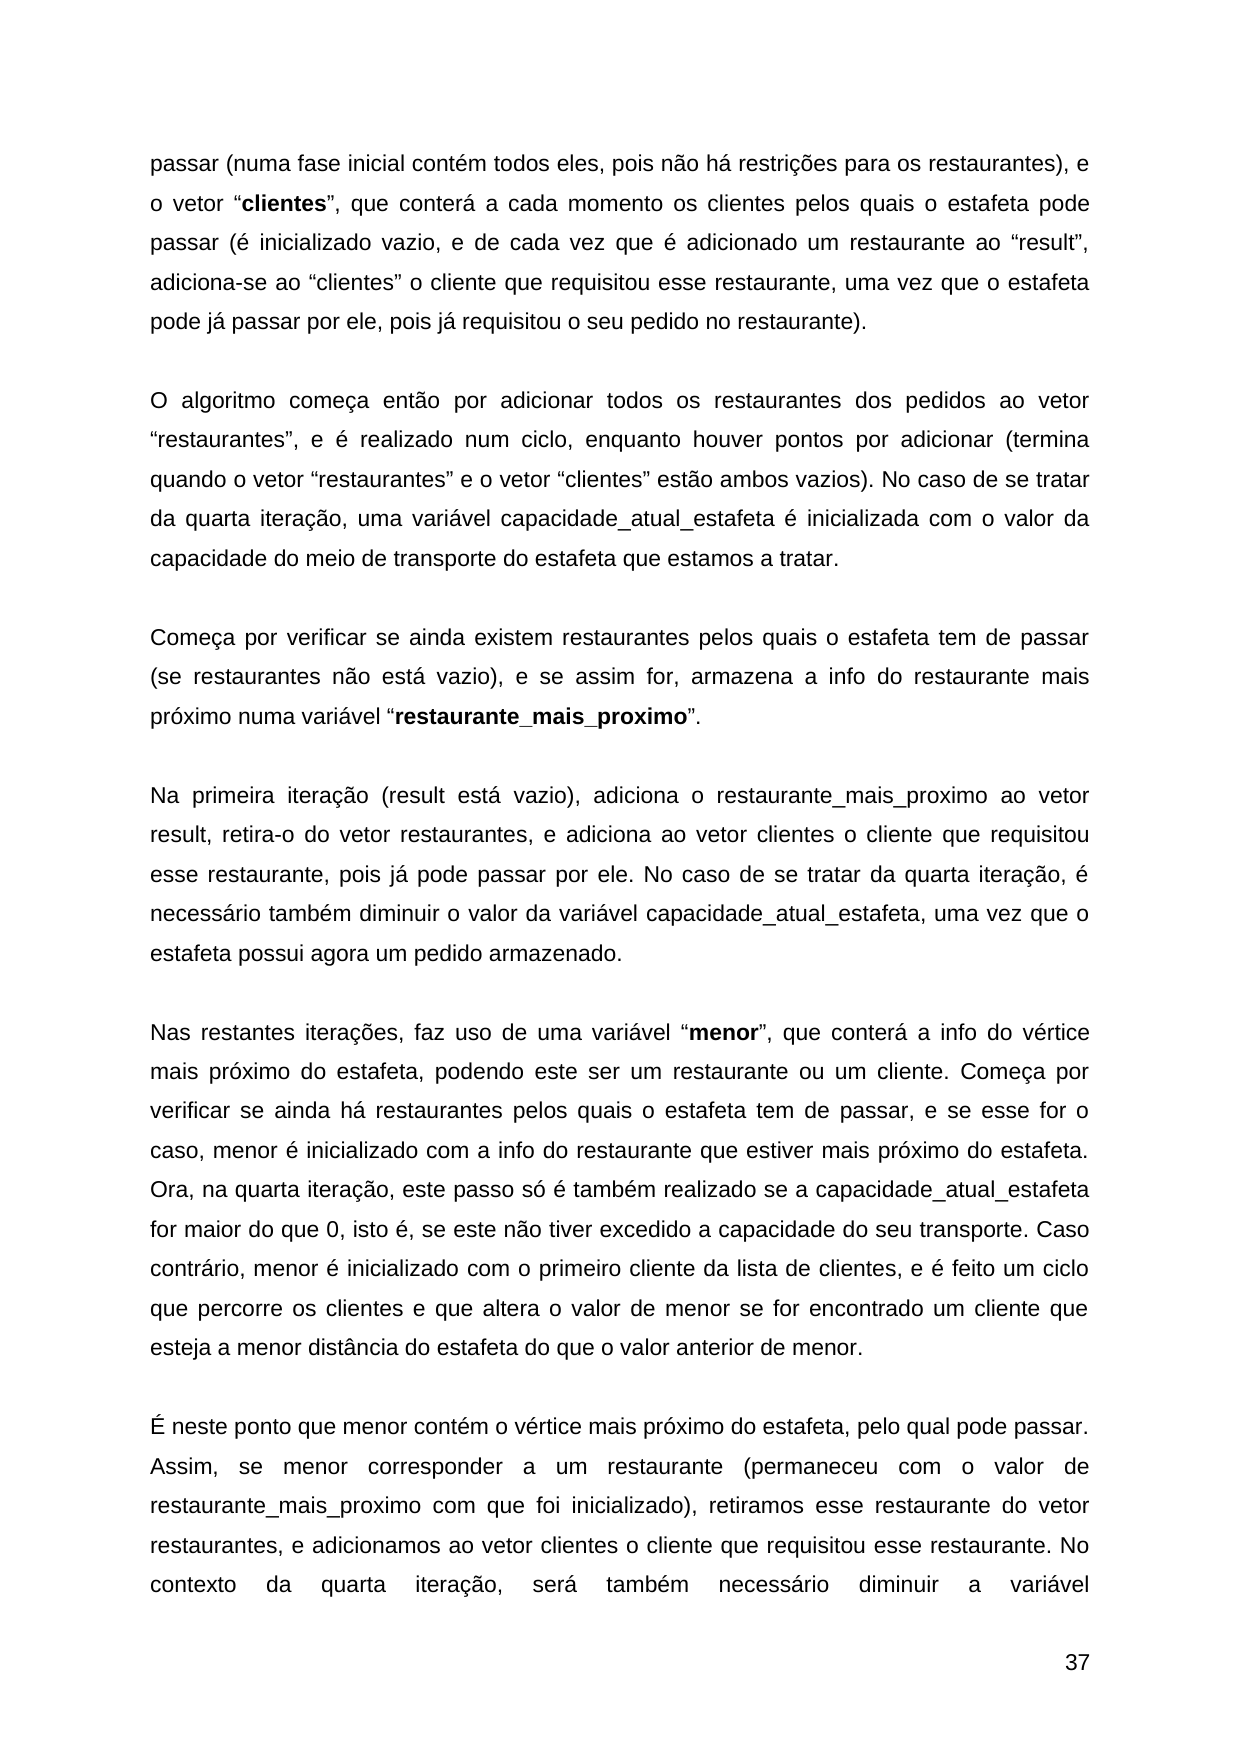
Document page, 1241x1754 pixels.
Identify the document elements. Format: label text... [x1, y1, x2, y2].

text Nas restantes iterações, faz uso de uma variável “menor”, que conterá a info do vértice mais próximo do estafeta, podendo este ser um restaurante ou um cliente. Começa por verificar se ainda há restaurantes pelos quais o estafeta tem de passar, e se esse for o caso, menor é inicializado com a info do restaurante que estiver mais próximo do estafeta. Ora, na quarta iteração, este passo só é também realizado se a capacidade_atual_estafeta for maior do que 0, isto é, se este não tiver excedido a capacidade do seu transporte. Caso contrário, menor é inicializado com o primeiro cliente da lista de clientes, e é feito um ciclo que percorre os clientes e que altera o valor de menor se for encontrado um cliente que esteja a menor distância do estafeta do que o valor anterior de menor. [150, 1018, 1090, 1361]
text Na primeira iteração (result está vazio), adiciona o restaurante_mais_proximo ao vetor result, retira-o do vetor restaurantes, e adiciona ao vetor clientes o cliente que requisitou esse restaurante, pois já pode passar por ele. No caso de se tratar da quarta iteração, é necessário também diminuir o valor da variável capacidade_atual_estafeta, uma vez que o estafeta possui agora um pedido armazenado. [150, 782, 1090, 966]
text Começa por verificar se ainda existem restaurantes pelos quais o estafeta tem de passar (se restaurantes não está vazio), e se assim for, armazena a info do restaurante mais próximo numa variável “restaurante_mais_proximo”. [150, 624, 1090, 729]
